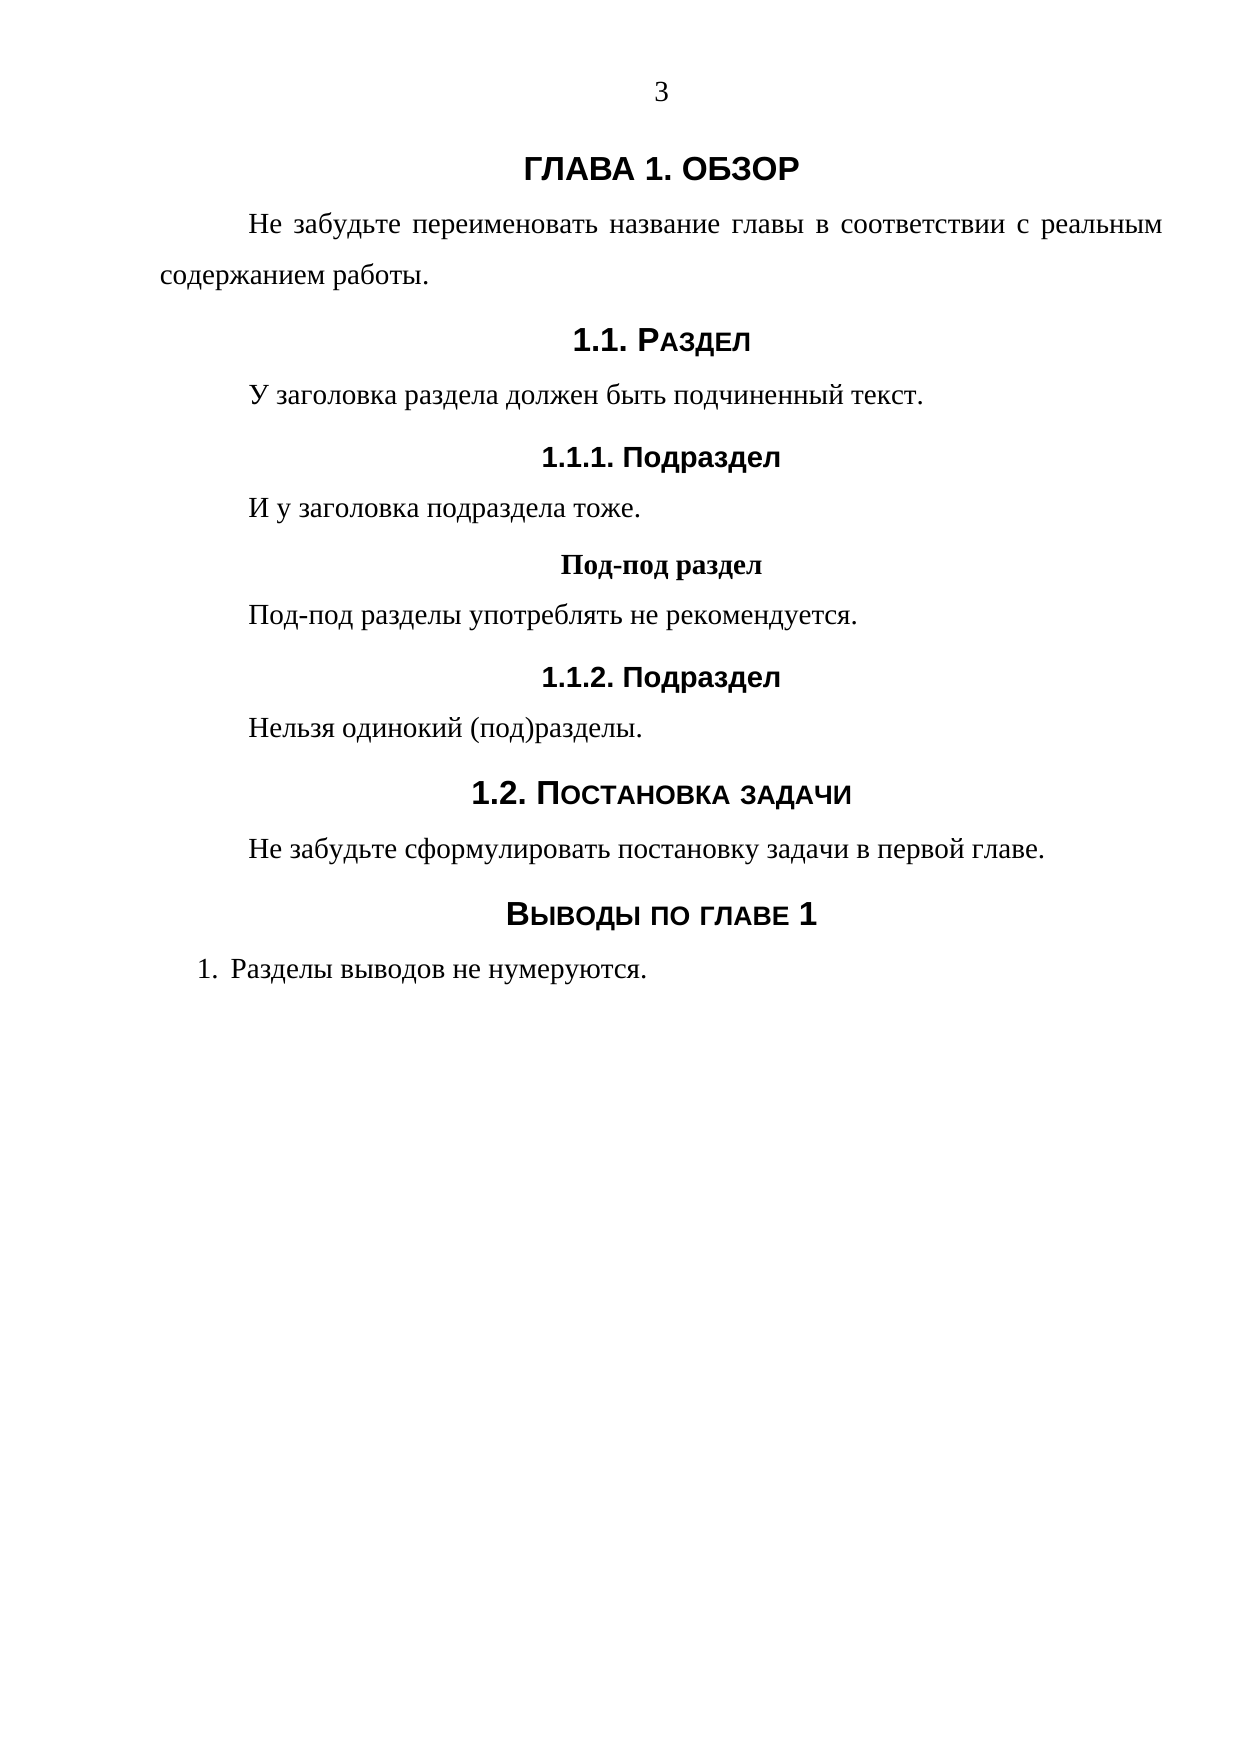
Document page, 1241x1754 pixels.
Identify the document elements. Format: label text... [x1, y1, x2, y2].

subtitle Подраздел [159, 660, 1163, 694]
subtitle Обзор [159, 149, 1163, 187]
text У заголовка раздела должен быть подчиненный текст. [159, 377, 1163, 411]
list Разделы выводов не нумеруются. [218, 951, 1163, 985]
subtitle Постановка задачи [159, 773, 1163, 812]
subtitle Раздел [159, 320, 1163, 358]
text Под-под разделы употреблять не рекомендуется. [159, 597, 1163, 631]
subtitle Выводы по главе 1 [159, 894, 1163, 932]
text И у заголовка подраздела тоже. [159, 491, 1163, 524]
subtitle Подраздел [159, 440, 1163, 474]
text Нельзя одинокий (под)разделы. [159, 711, 1163, 744]
text Не забудьте переименовать название главы в соответствии с реальным содержанием работы. [159, 207, 1163, 291]
subtitle Под-под раздел [159, 547, 1163, 581]
text Не забудьте сформулировать постановку задачи в первой главе. [159, 831, 1163, 864]
